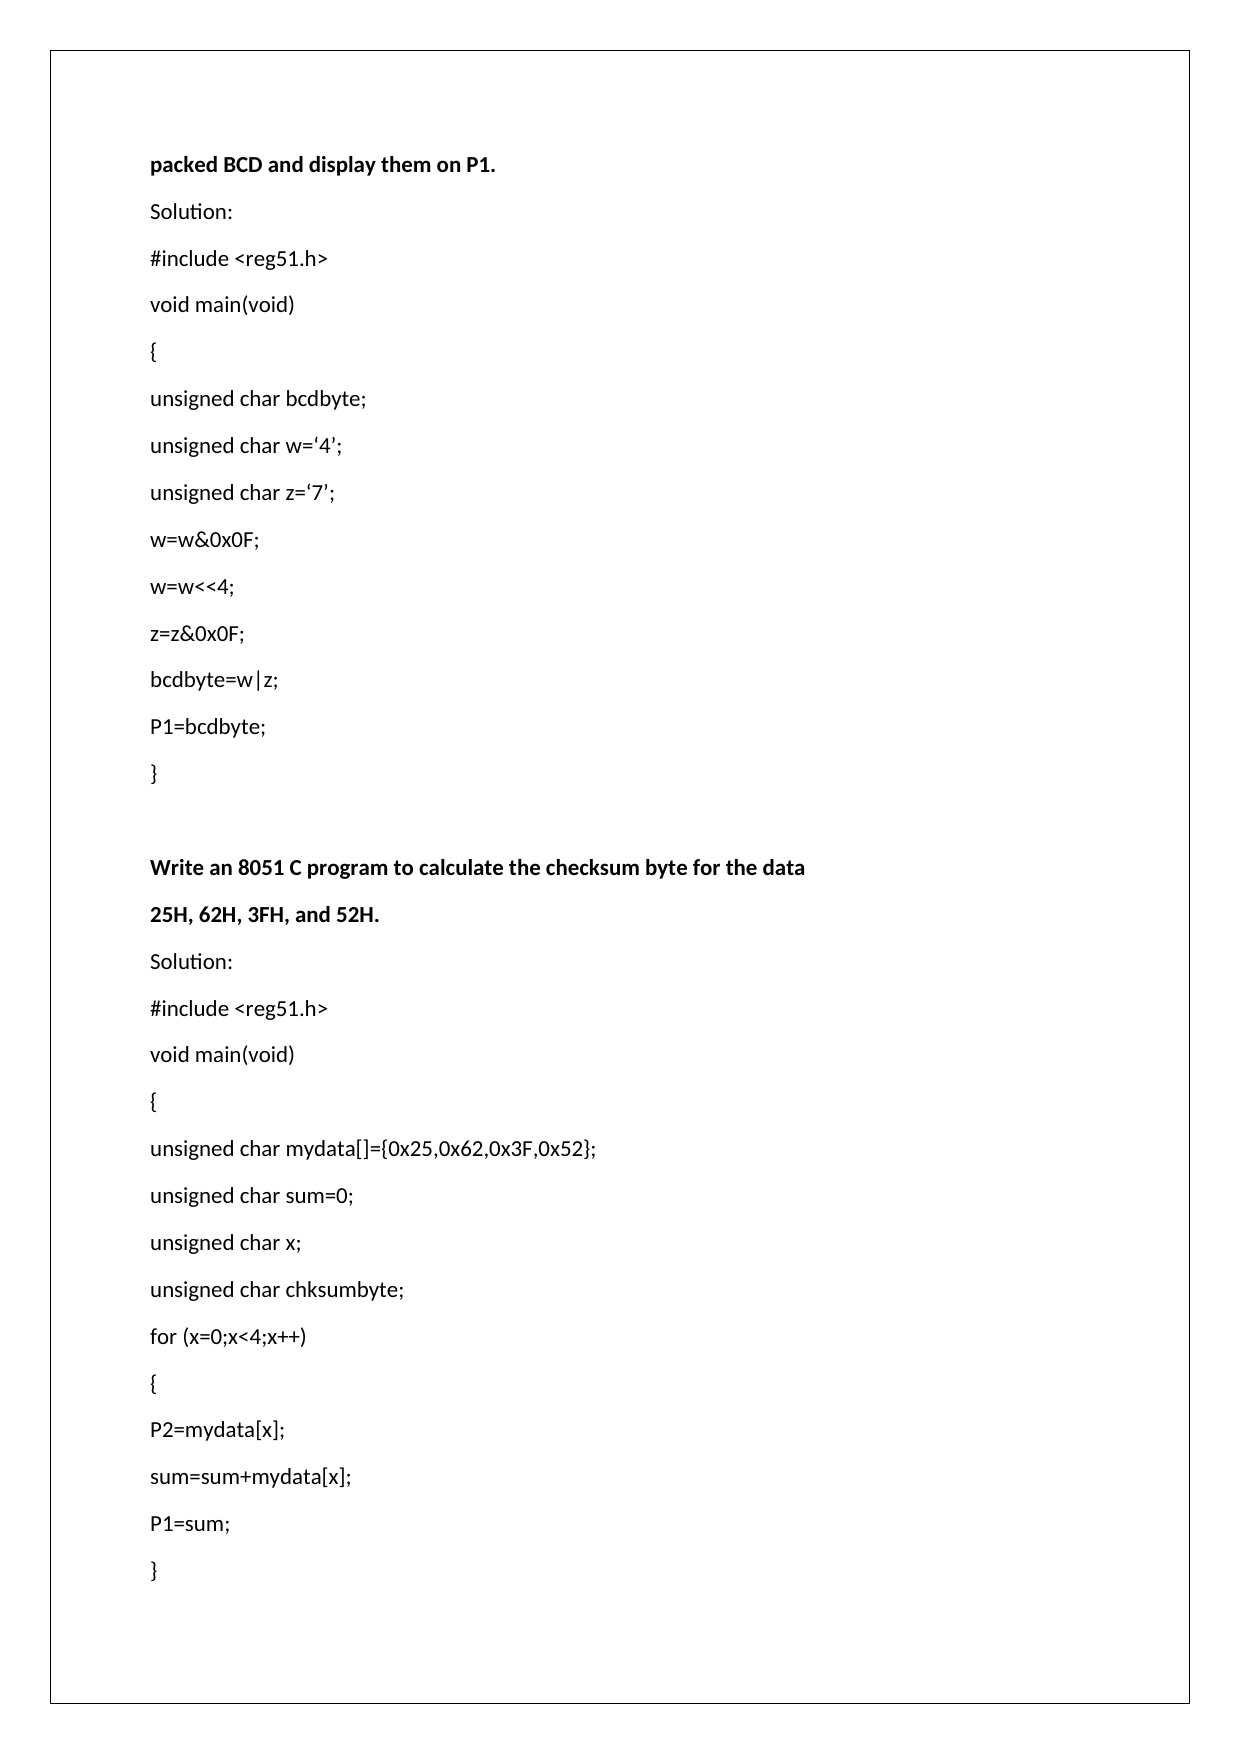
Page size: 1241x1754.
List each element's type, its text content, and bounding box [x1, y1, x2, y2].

text void main(void) [150, 291, 1090, 319]
text #include <reg51.h> [150, 994, 1090, 1022]
text unsigned char z=‘7’; [150, 478, 1090, 506]
text unsigned char sum=0; [150, 1181, 1090, 1209]
text unsigned char w=‘4’; [150, 431, 1090, 459]
text Solution: [150, 197, 1090, 225]
text { [150, 1369, 1090, 1397]
text } [150, 759, 1090, 787]
text bcdbyte=w|z; [150, 666, 1090, 694]
text w=w&0x0F; [150, 525, 1090, 553]
text sum=sum+mydata[x]; [150, 1462, 1090, 1491]
text packed BCD and display them on P1. [150, 150, 1090, 178]
text z=z&0x0F; [150, 619, 1090, 647]
text P1=bcdbyte; [150, 712, 1090, 741]
text P1=sum; [150, 1509, 1090, 1537]
text w=w<<4; [150, 572, 1090, 600]
text unsigned char chksumbyte; [150, 1275, 1090, 1303]
text unsigned char mydata[]={0x25,0x62,0x3F,0x52}; [150, 1134, 1090, 1162]
text for (x=0;x<4;x++) [150, 1322, 1090, 1350]
text #include <reg51.h> [150, 244, 1090, 272]
text unsigned char bcdbyte; [150, 384, 1090, 412]
text P2=mydata[x]; [150, 1416, 1090, 1444]
text } [150, 1556, 1090, 1584]
text unsigned char x; [150, 1228, 1090, 1256]
text Solution: [150, 947, 1090, 975]
text void main(void) [150, 1041, 1090, 1069]
text { [150, 1087, 1090, 1116]
text { [150, 337, 1090, 366]
text 25H, 62H, 3FH, and 52H. [150, 900, 1090, 928]
text Write an 8051 C program to calculate the checksum byte for the data [150, 853, 1090, 881]
